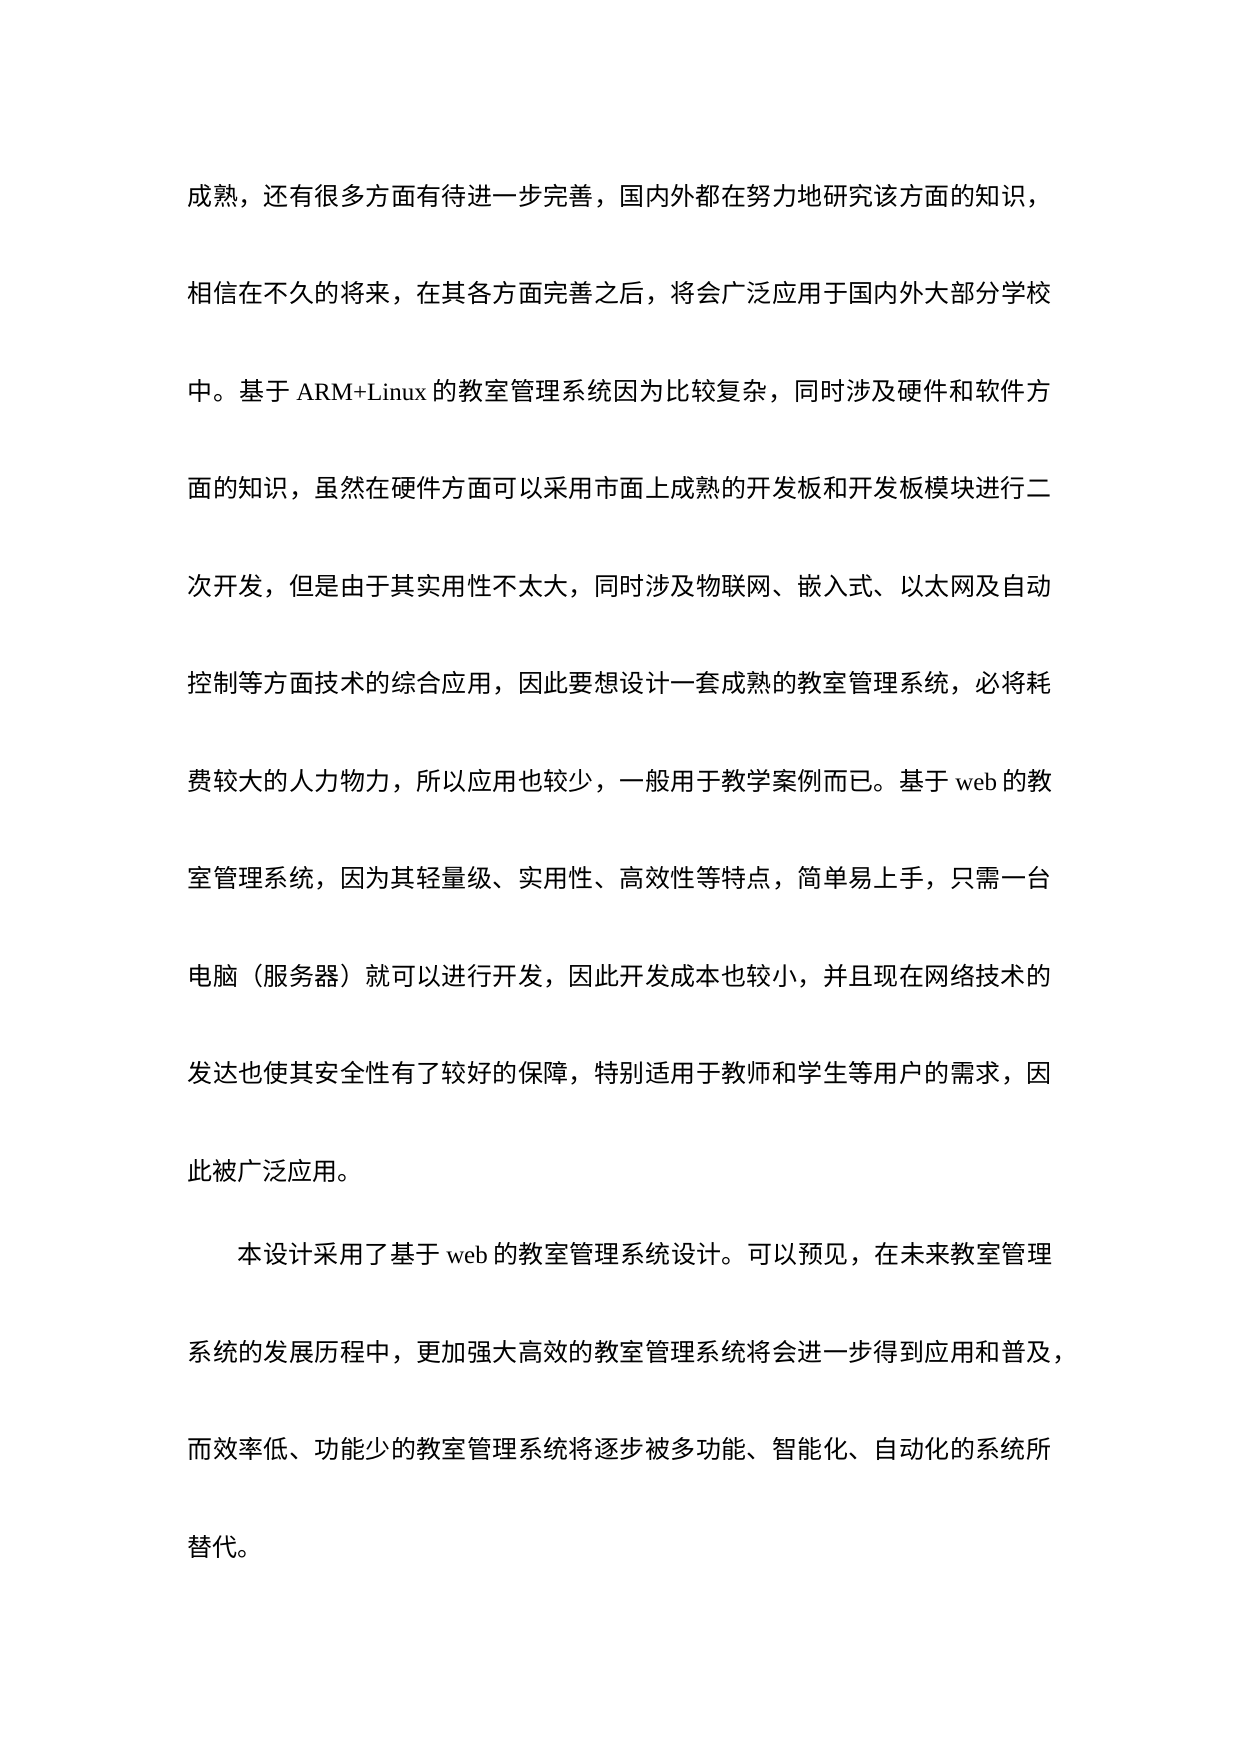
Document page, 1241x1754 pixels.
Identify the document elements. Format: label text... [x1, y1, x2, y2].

text 本设计采用了基于web的教室管理系统设计。可以预见，在未来教室管理系统的发展历程中，更加强大高效的教室管理系统将会进一步得到应用和普及，而效率低、功能少的教室管理系统将逐步被多功能、智能化、自动化的系统所替代。 [187, 1220, 1053, 1578]
